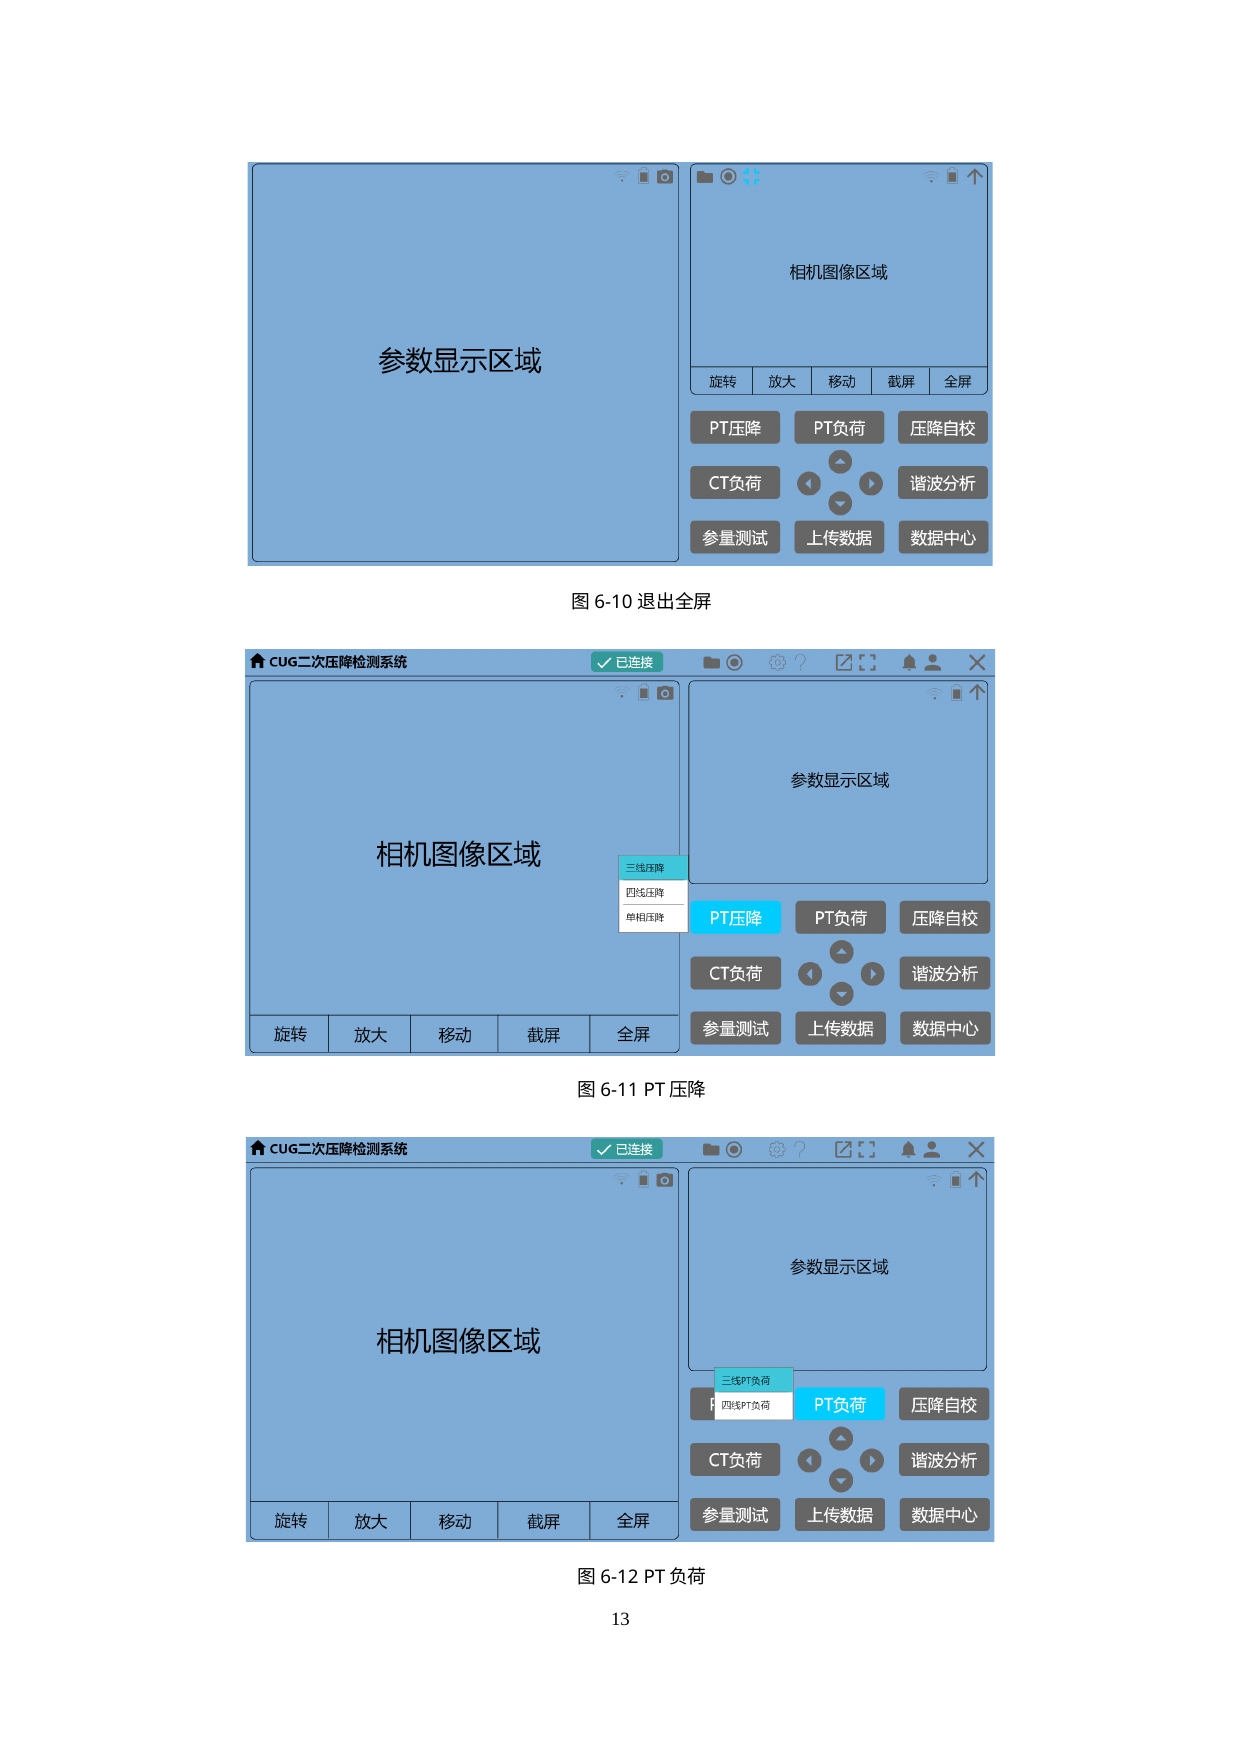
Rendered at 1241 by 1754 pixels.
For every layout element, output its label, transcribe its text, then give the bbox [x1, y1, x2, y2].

text 图6-11 PT压降 [187, 1072, 1053, 1104]
picture [247, 162, 993, 566]
picture [245, 1137, 995, 1542]
text 图6-10 退出全屏 [187, 584, 1053, 617]
picture [245, 649, 995, 1056]
text 图6-12 PT负荷 [187, 1559, 1053, 1592]
